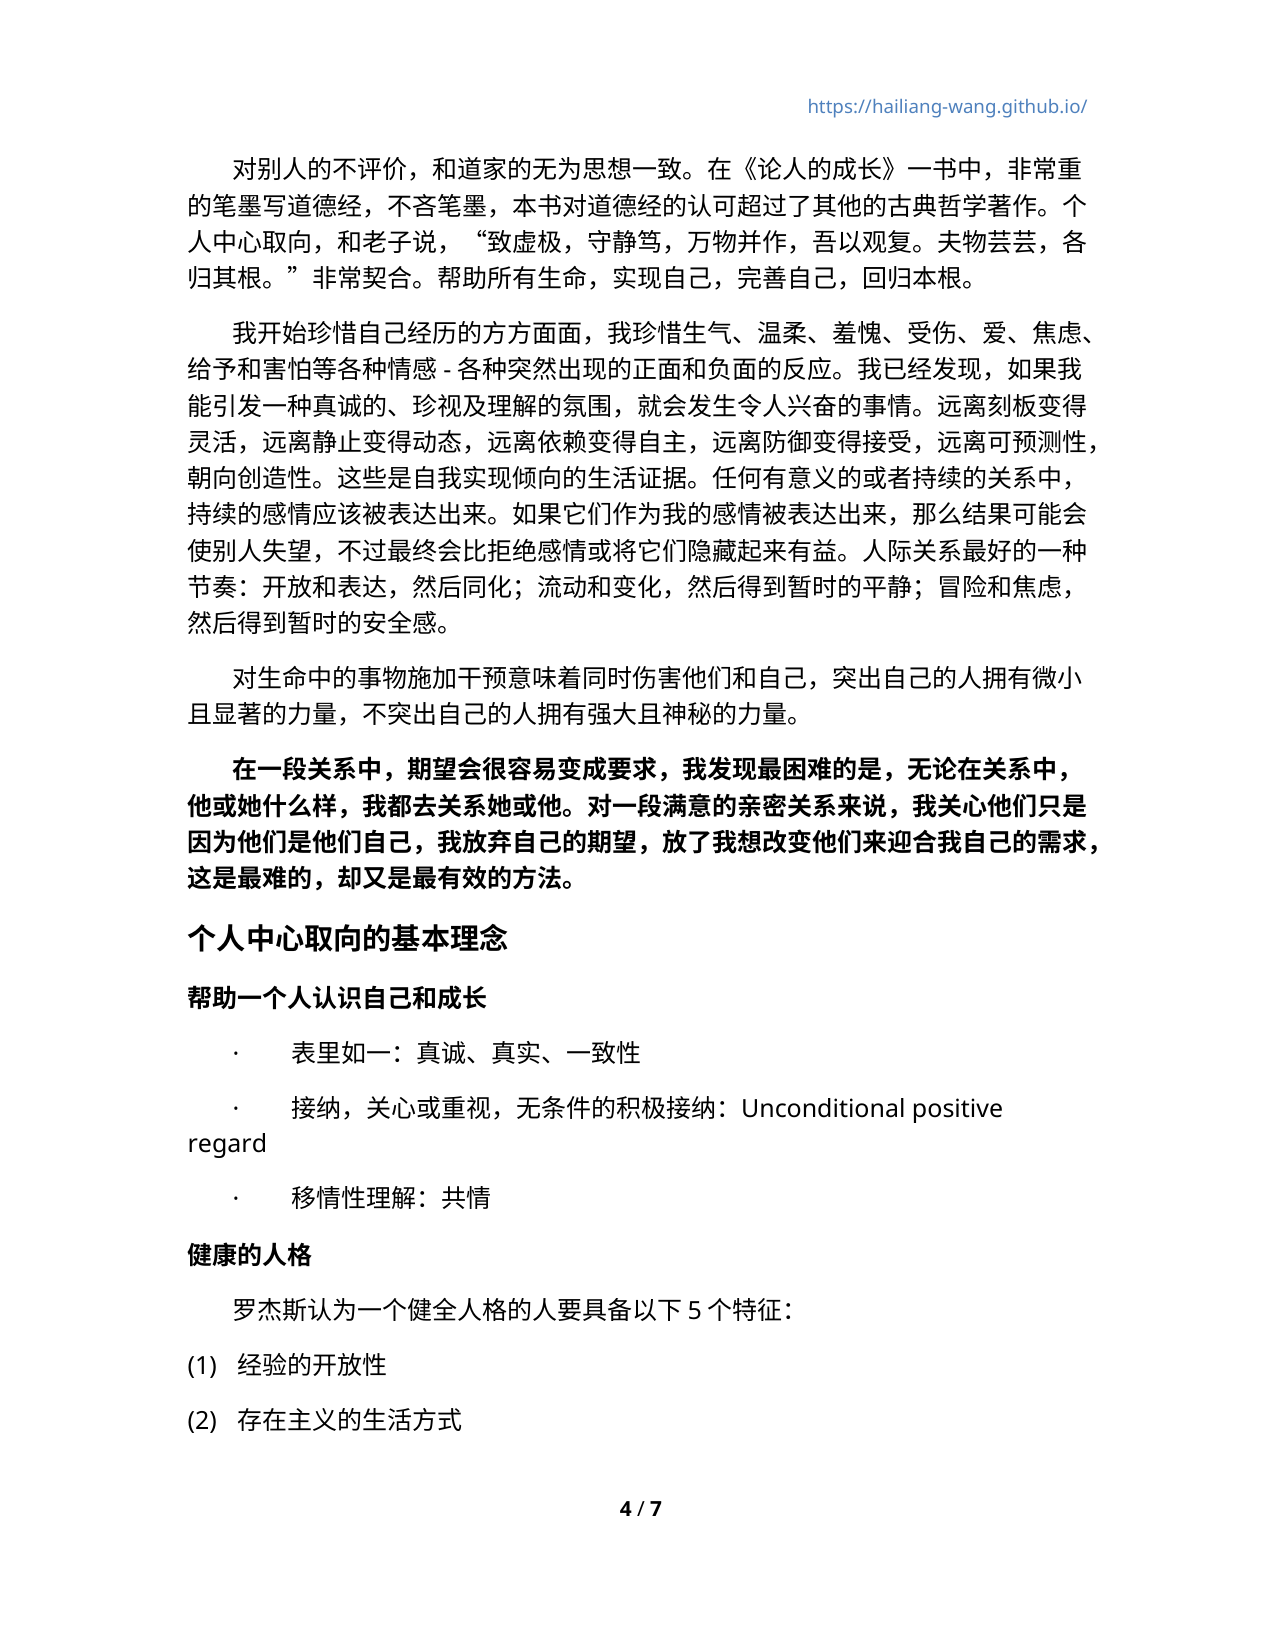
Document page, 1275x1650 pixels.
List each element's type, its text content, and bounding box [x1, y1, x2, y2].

text 在一段关系中，期望会很容易变成要求，我发现最困难的是，无论在关系中，他或她什么样，我都去关系她或他。对一段满意的亲密关系来说，我关心他们只是因为他们是他们自己，我放弃自己的期望，放了我想改变他们来迎合我自己的需求，这是最难的，却又是最有效的方法。 [187, 750, 1087, 895]
text · 接纳，关心或重视，无条件的积极接纳：Unconditional positive regard [187, 1089, 1087, 1159]
subtitle 健康的人格 [187, 1235, 1087, 1271]
text · 表里如一：真诚、真实、一致性 [187, 1034, 1087, 1070]
list 存在主义的生活方式 [187, 1400, 1087, 1436]
text 我开始珍惜自己经历的方方面面，我珍惜生气、温柔、羞愧、受伤、爱、焦虑、给予和害怕等各种情感 - 各种突然出现的正面和负面的反应。我已经发现，如果我能引发一种真诚的、珍视及理解的氛围，就会发生令人兴奋的事情。远离刻板变得灵活，远离静止变得动态，远离依赖变得自主，远离防御变得接受，远离可预测性，朝向创造性。这些是自我实现倾向的生活证据。任何有意义的或者持续的关系中，持续的感情应该被表达出来。如果它们作为我的感情被表达出来，那么结果可能会使别人失望，不过最终会比拒绝感情或将它们隐藏起来有益。人际关系最好的一种节奏：开放和表达，然后同化；流动和变化，然后得到暂时的平静；冒险和焦虑，然后得到暂时的安全感。 [187, 314, 1087, 640]
list 经验的开放性 [187, 1345, 1087, 1381]
text · 移情性理解：共情 [187, 1178, 1087, 1214]
subtitle 个人中心取向的基本理念 [187, 916, 1087, 958]
text 对别人的不评价，和道家的无为思想一致。在《论人的成长》一书中，非常重的笔墨写道德经，不吝笔墨，本书对道德经的认可超过了其他的古典哲学著作。个人中心取向，和老子说，“致虚极，守静笃，万物并作，吾以观复。夫物芸芸，各归其根。”非常契合。帮助所有生命，实现自己，完善自己，回归本根。 [187, 150, 1087, 295]
text 对生命中的事物施加干预意味着同时伤害他们和自己，突出自己的人拥有微小且显著的力量，不突出自己的人拥有强大且神秘的力量。 [187, 659, 1087, 731]
text 罗杰斯认为一个健全人格的人要具备以下5个特征： [187, 1290, 1087, 1326]
subtitle 帮助一个人认识自己和成长 [187, 979, 1087, 1015]
